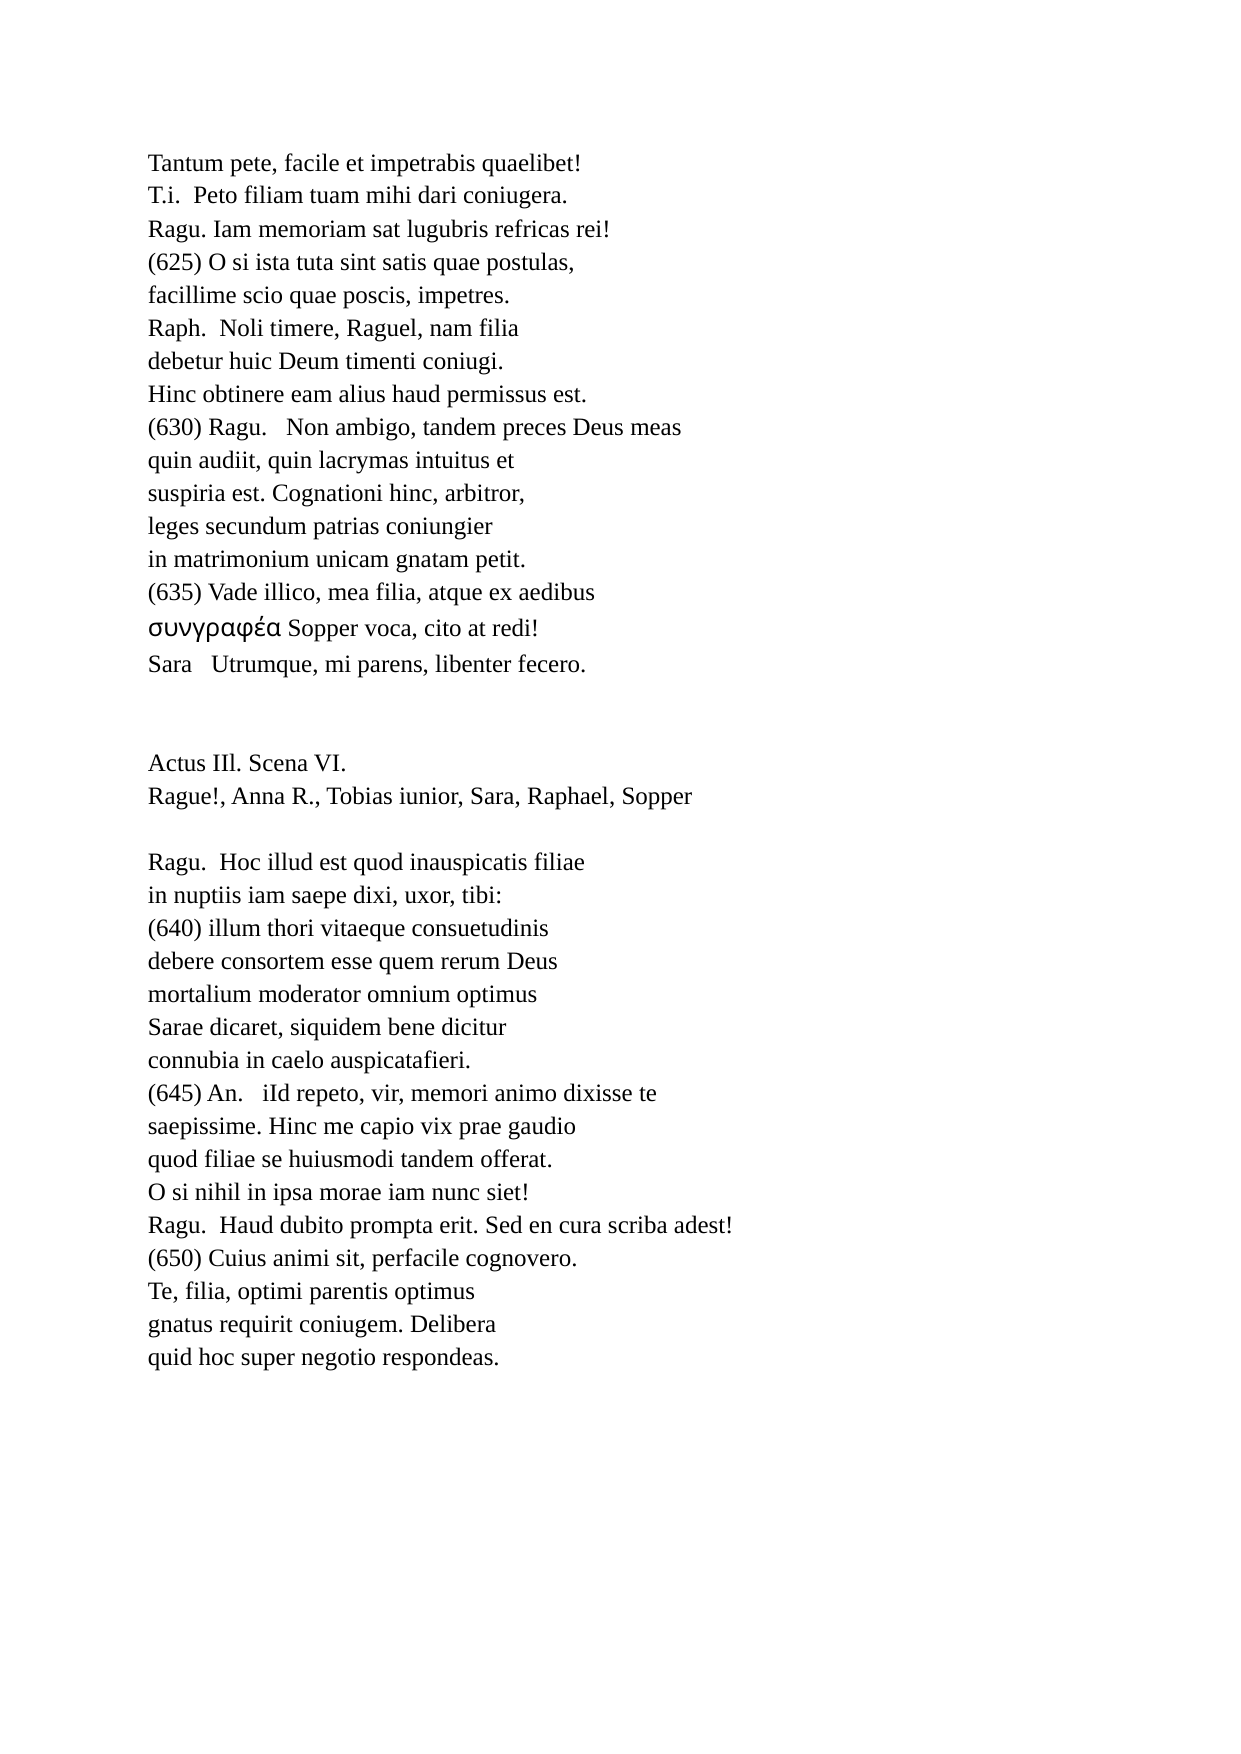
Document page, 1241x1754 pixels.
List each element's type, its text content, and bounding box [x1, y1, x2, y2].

text in nuptiis iam saepe dixi, uxor, tibi: [148, 880, 1093, 909]
text Ragu. Haud dubito prompta erit. Sed en cura scriba adest! [148, 1210, 1093, 1239]
text quin audiit, quin lacrymas intuitus et [148, 445, 1093, 473]
text O si nihil in ipsa morae iam nunc siet! [148, 1177, 1093, 1206]
text (640) illum thori vitaeque consuetudinis [148, 913, 1093, 942]
text Actus IIl. Scena VI. [148, 748, 1093, 777]
text (645) An. iId repeto, vir, memori animo dixisse te [148, 1078, 1093, 1107]
text mortalium moderator omnium optimus [148, 979, 1093, 1008]
text leges secundum patrias coniungier [148, 511, 1093, 539]
text (635) Vade illico, mea filia, atque ex aedibus [148, 577, 1093, 606]
text T.i. Peto filiam tuam mihi dari coniugera. [148, 181, 1093, 209]
text Ragu. Hoc illud est quod inauspicatis filiae [148, 847, 1093, 876]
text Te, filia, optimi parentis optimus [148, 1276, 1093, 1305]
text Rague!, Anna R., Tobias iunior, Sara, Raphael, Sopper [148, 781, 1093, 810]
text (650) Cuius animi sit, perfacile cognovero. [148, 1243, 1093, 1272]
text quod filiae se huiusmodi tandem offerat. [148, 1144, 1093, 1173]
text Tantum pete, facile et impetrabis quaelibet! [148, 148, 1093, 176]
text connubia in caelo auspicatafieri. [148, 1045, 1093, 1074]
text Ragu. Iam memoriam sat lugubris refricas rei! [148, 214, 1093, 242]
text gnatus requirit coniugem. Delibera [148, 1309, 1093, 1338]
text quid hoc super negotio respondeas. [148, 1342, 1093, 1371]
text saepissime. Hinc me capio vix prae gaudio [148, 1111, 1093, 1140]
text συνγραφέα Sopper voca, cito at redi! [148, 610, 1093, 644]
text debere consortem esse quem rerum Deus [148, 946, 1093, 975]
text in matrimonium unicam gnatam petit. [148, 544, 1093, 573]
text facillime scio quae poscis, impetres. [148, 280, 1093, 308]
text Sara Utrumque, mi parens, libenter fecero. [148, 649, 1093, 678]
text Raph. Noli timere, Raguel, nam filia [148, 313, 1093, 341]
text (625) O si ista tuta sint satis quae postulas, [148, 247, 1093, 275]
text suspiria est. Cognationi hinc, arbitror, [148, 478, 1093, 507]
text Hinc obtinere eam alius haud permissus est. [148, 379, 1093, 407]
text Sarae dicaret, siquidem bene dicitur [148, 1012, 1093, 1041]
text (630) Ragu. Non ambigo, tandem preces Deus meas [148, 412, 1093, 441]
text debetur huic Deum timenti coniugi. [148, 346, 1093, 374]
